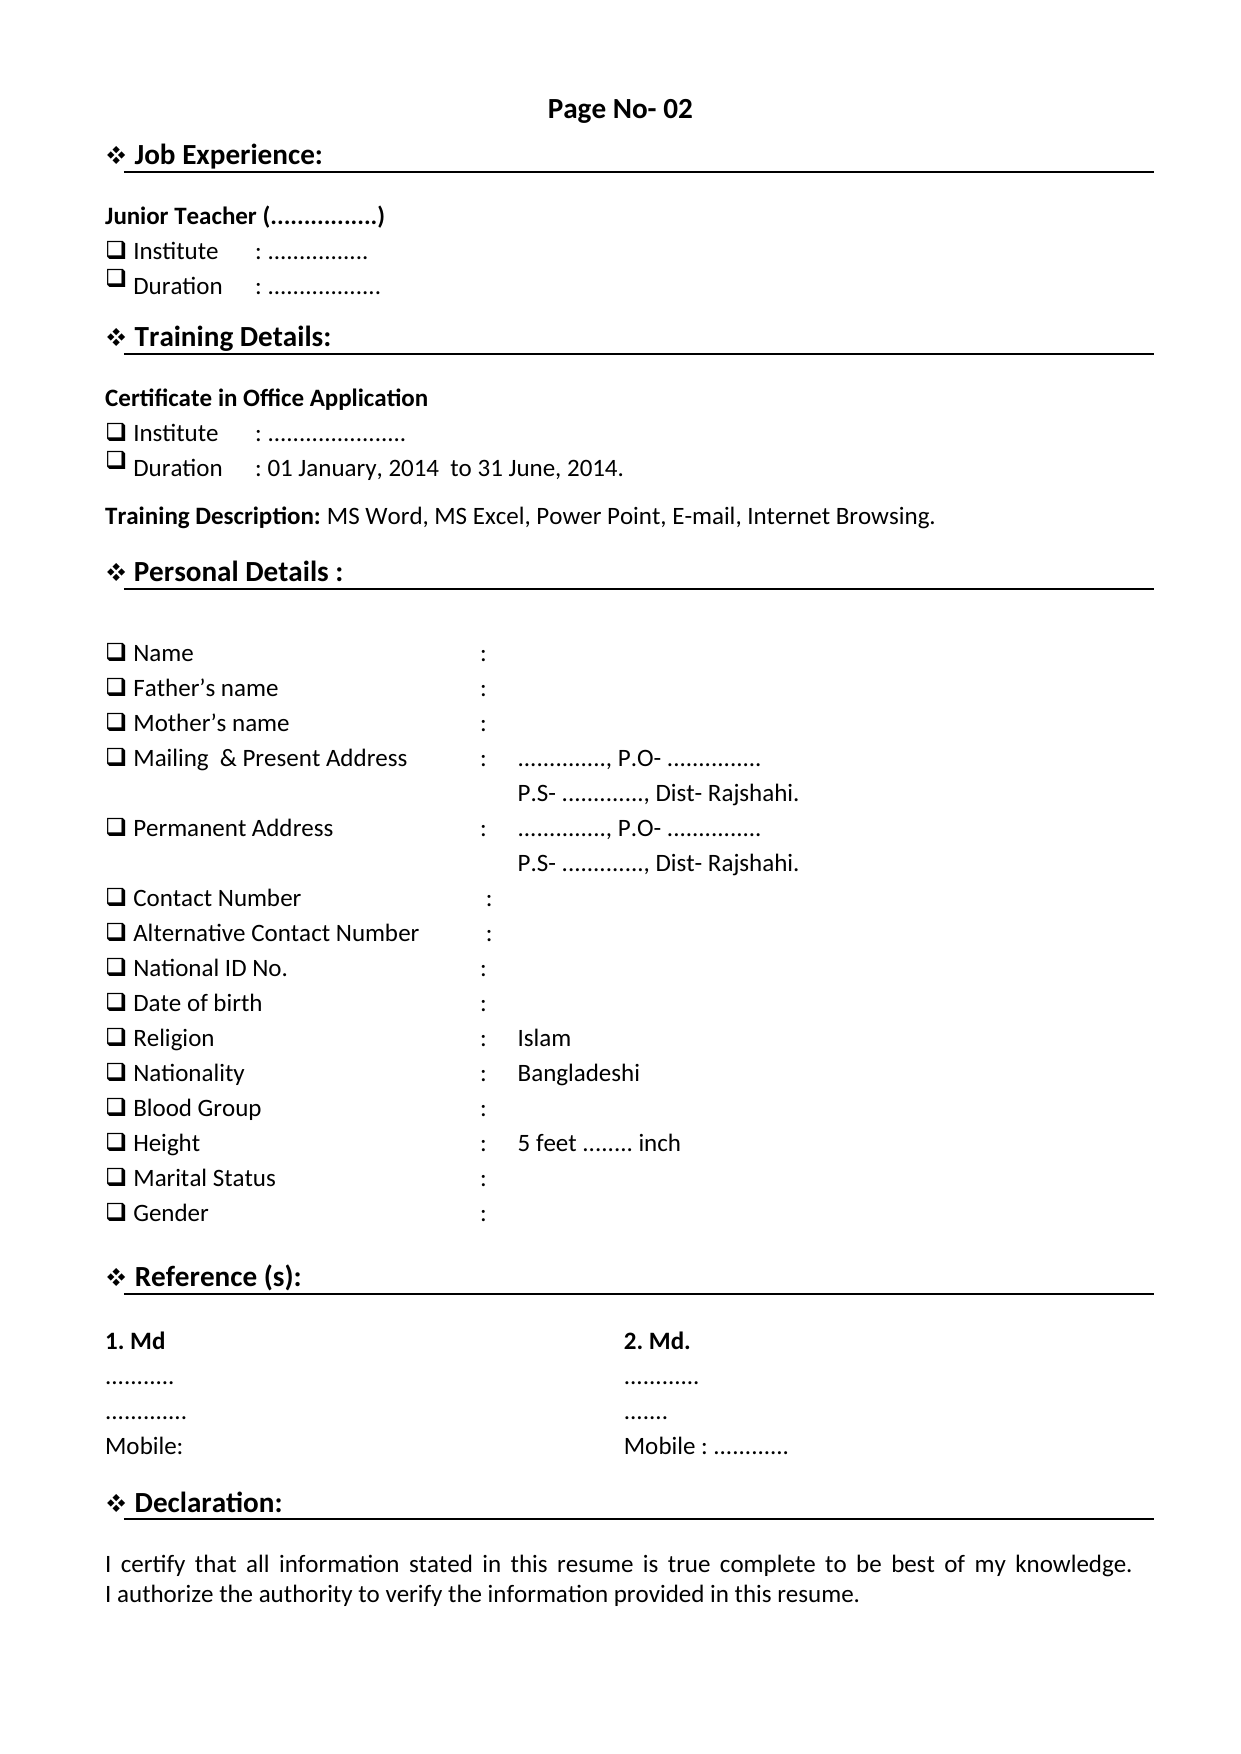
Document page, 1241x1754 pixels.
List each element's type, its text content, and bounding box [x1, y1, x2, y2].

text Institute : ................ [105, 235, 1135, 266]
table_header 1. Md ........... ............. Mobile: [94, 1325, 612, 1465]
text P.S- ............., Dist- Rajshahi. [105, 778, 1135, 808]
text Blood Group : [105, 1093, 1135, 1123]
text Alternative Contact Number : [105, 918, 1135, 948]
text Duration : .................. [105, 270, 1135, 301]
text Job Experience: [105, 136, 1135, 172]
text Duration : 01 January, 2014 to 31 June, 2014. [105, 452, 1135, 483]
text Training Details: [105, 318, 1135, 354]
text Declaration: [105, 1484, 1135, 1519]
text Junior Teacher (................) [105, 200, 1135, 231]
text Height : 5 feet ........ inch [105, 1128, 1135, 1158]
text Contact Number : [105, 883, 1135, 913]
text Father’s name : [105, 673, 1135, 703]
text Gender : [105, 1198, 1135, 1228]
text Religion : Islam [105, 1023, 1135, 1053]
text National ID No. : [105, 953, 1135, 983]
text Mother’s name : [105, 708, 1135, 738]
text I certify that all information stated in this resume is true complete to be best of my knowledge. I authorize the authority to verify the information provided in this resume. [105, 1548, 1135, 1609]
text Page No- 02 [105, 90, 1135, 136]
text Reference (s): [105, 1258, 1135, 1294]
text Date of birth : [105, 988, 1135, 1018]
text Mailing & Present Address : .............., P.O- ............... [105, 743, 1135, 773]
text Nationality : Bangladeshi [105, 1058, 1135, 1088]
text Training Description: MS Word, MS Excel, Power Point, E-mail, Internet Browsing. [105, 500, 1135, 531]
text Permanent Address : .............., P.O- ............... [105, 813, 1135, 843]
text Marital Status : [105, 1163, 1135, 1193]
text P.S- ............., Dist- Rajshahi. [105, 848, 1135, 878]
text Personal Details : [105, 553, 1135, 588]
text Certificate in Office Application Institute : ...................... [105, 382, 1135, 448]
table_header 2. Md. ............ ....... Mobile : ............ [613, 1325, 1131, 1465]
text Name : [105, 638, 1135, 668]
